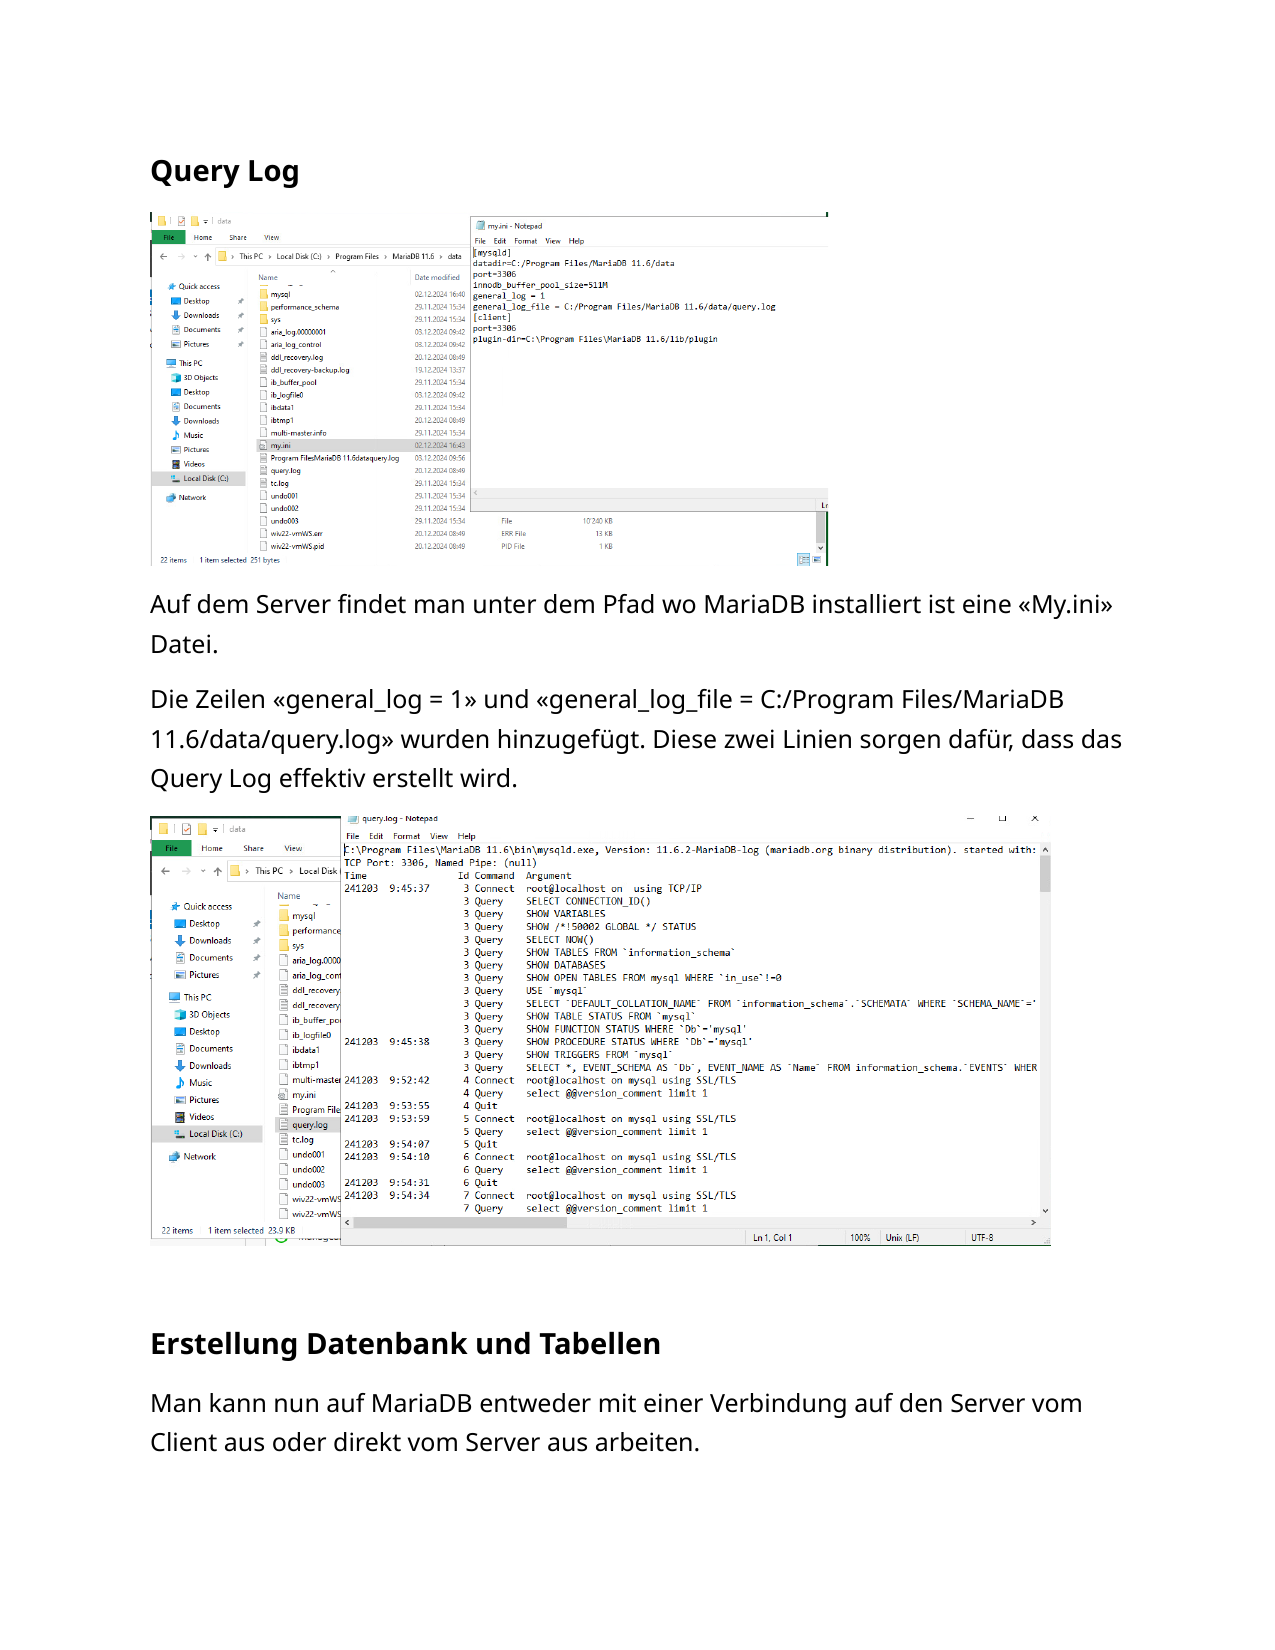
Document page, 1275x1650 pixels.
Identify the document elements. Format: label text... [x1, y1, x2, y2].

text Man kann nun auf MariaDB entweder mit einer Verbindung auf den Server vom Client aus oder direkt vom Server aus arbeiten. [150, 1386, 1125, 1459]
text Auf dem Server findet man unter dem Pfad wo MariaDB installiert ist eine «My.ini» Datei. [150, 587, 1125, 660]
text Erstellung Datenbank und Tabellen [150, 1323, 1125, 1363]
text Query Log [150, 150, 1125, 190]
picture [150, 212, 829, 566]
picture [150, 816, 1051, 1246]
text Die Zeilen «general_log = 1» und «general_log_file = C:/Program Files/MariaDB 11.6/data/query.log» wurden hinzugefügt. Diese zwei Linien sorgen dafür, dass das Query Log effektiv erstellt wird. [150, 682, 1125, 794]
